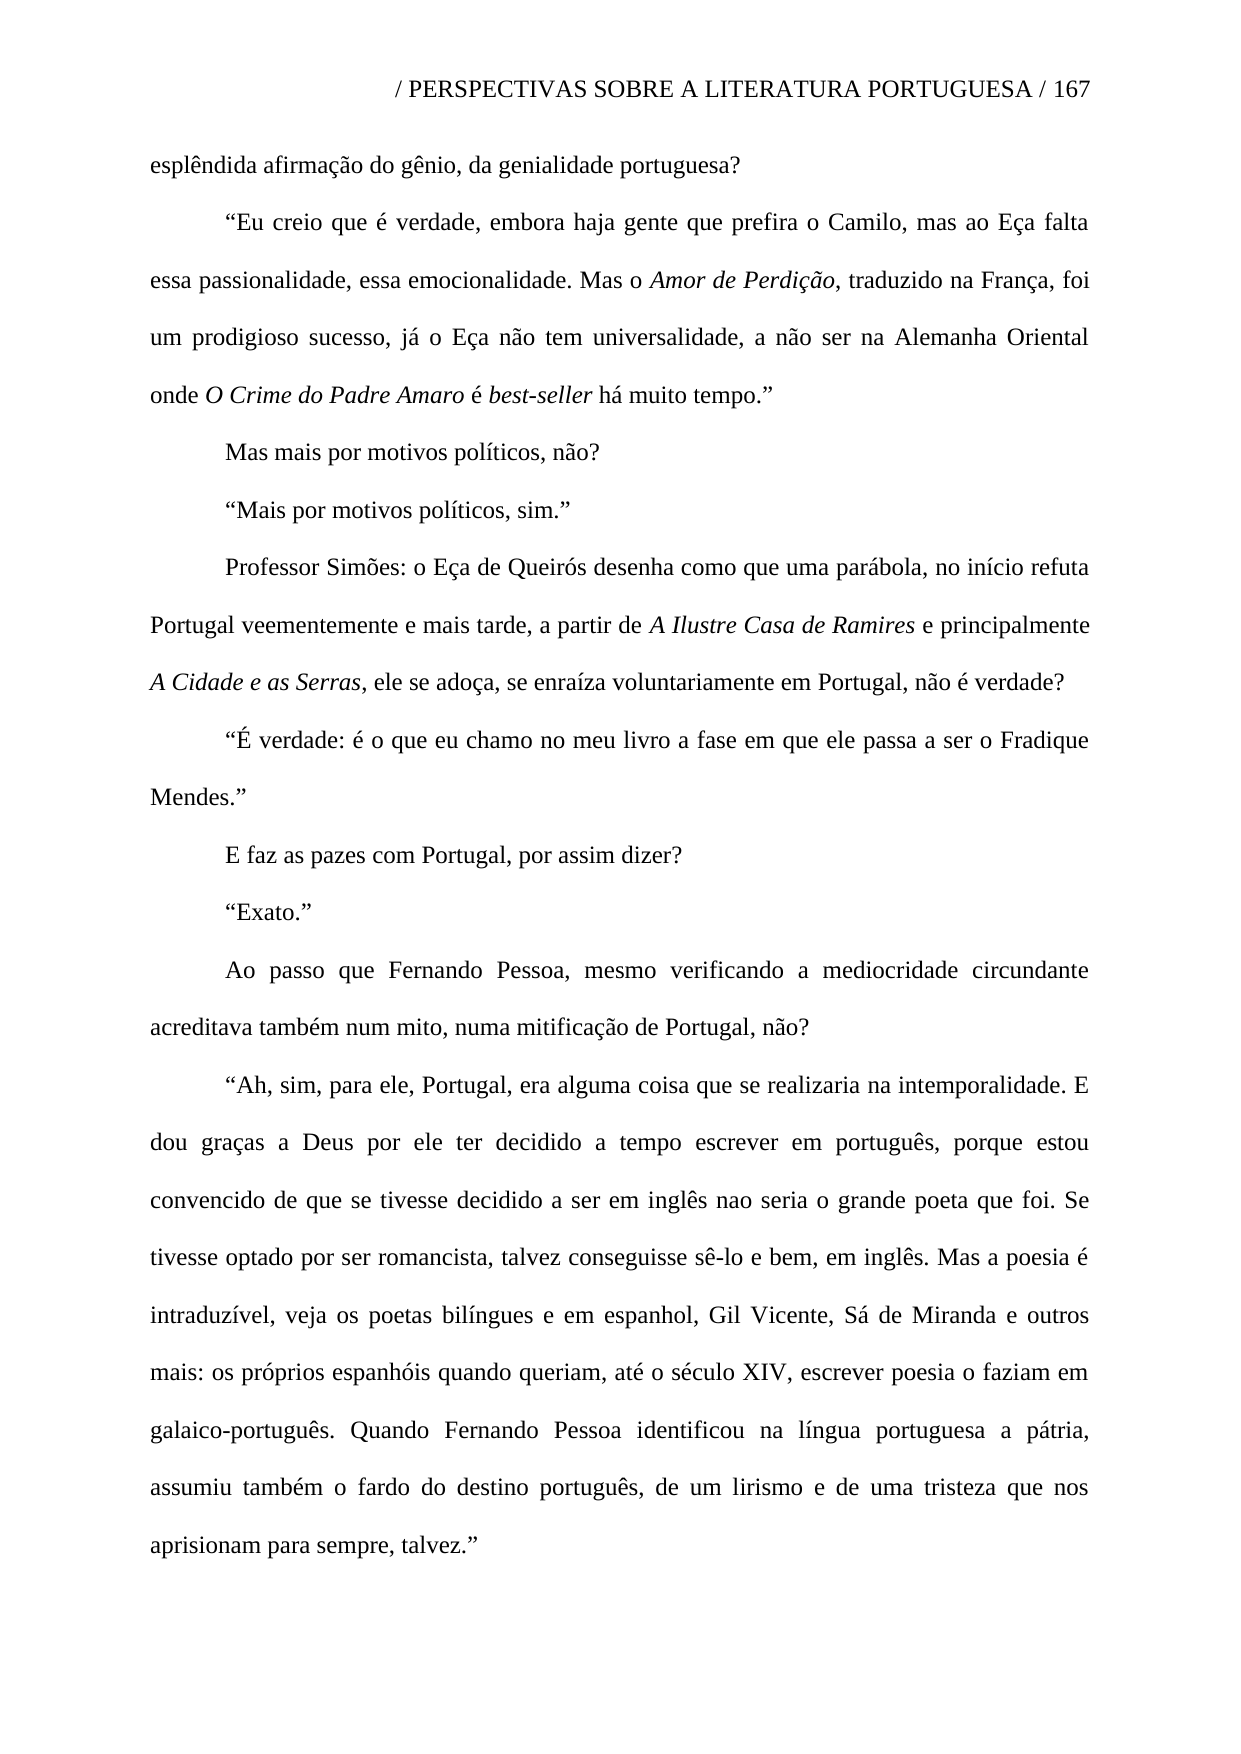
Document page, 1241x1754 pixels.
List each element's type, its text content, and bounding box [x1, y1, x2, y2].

text “É verdade: é o que eu chamo no meu livro a fase em que ele passa a ser o Fradique Mendes.” [150, 725, 1090, 811]
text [150, 150, 1090, 179]
text Mas mais por motivos políticos, não? [150, 437, 1090, 466]
text “Eu creio que é verdade, embora haja gente que prefira o Camilo, mas ao Eça falta essa passionalidade, essa emocionalidade. Mas o Amor de Perdição, traduzido na França, foi um prodigioso sucesso, já o Eça não tem universalidade, a não ser na Alemanha Oriental onde O Crime do Padre Amaro é best-seller há muito tempo.” [150, 207, 1090, 409]
text Professor Simões: o Eça de Queirós desenha como que uma parábola, no início refuta Portugal veementemente e mais tarde, a partir de A Ilustre Casa de Ramires e principalmente A Cidade e as Serras, ele se adoça, se enraíza voluntariamente em Portugal, não é verdade? [150, 552, 1090, 696]
text “Mais por motivos políticos, sim.” [150, 495, 1090, 524]
text “Exato.” [150, 897, 1090, 926]
text Ao passo que Fernando Pessoa, mesmo verificando a mediocridade circundante acreditava também num mito, numa mitificação de Portugal, não? [150, 955, 1090, 1041]
text E faz as pazes com Portugal, por assim dizer? [150, 840, 1090, 869]
text “Ah, sim, para ele, Portugal, era alguma coisa que se realizaria na intemporalidade. E dou graças a Deus por ele ter decidido a tempo escrever em português, porque estou convencido de que se tivesse decidido a ser em inglês nao seria o grande poeta que foi. Se tivesse optado por ser romancista, talvez conseguisse sê-lo e bem, em inglês. Mas a poesia é intraduzível, veja os poetas bilíngues e em espanhol, Gil Vicente, Sá de Miranda e outros mais: os próprios espanhóis quando queriam, até o século XIV, escrever poesia o faziam em galaico-português. Quando Fernando Pessoa identificou na língua portuguesa a pátria, assumiu também o fardo do destino português, de um lirismo e de uma tristeza que nos aprisionam para sempre, talvez.” [150, 1070, 1090, 1559]
